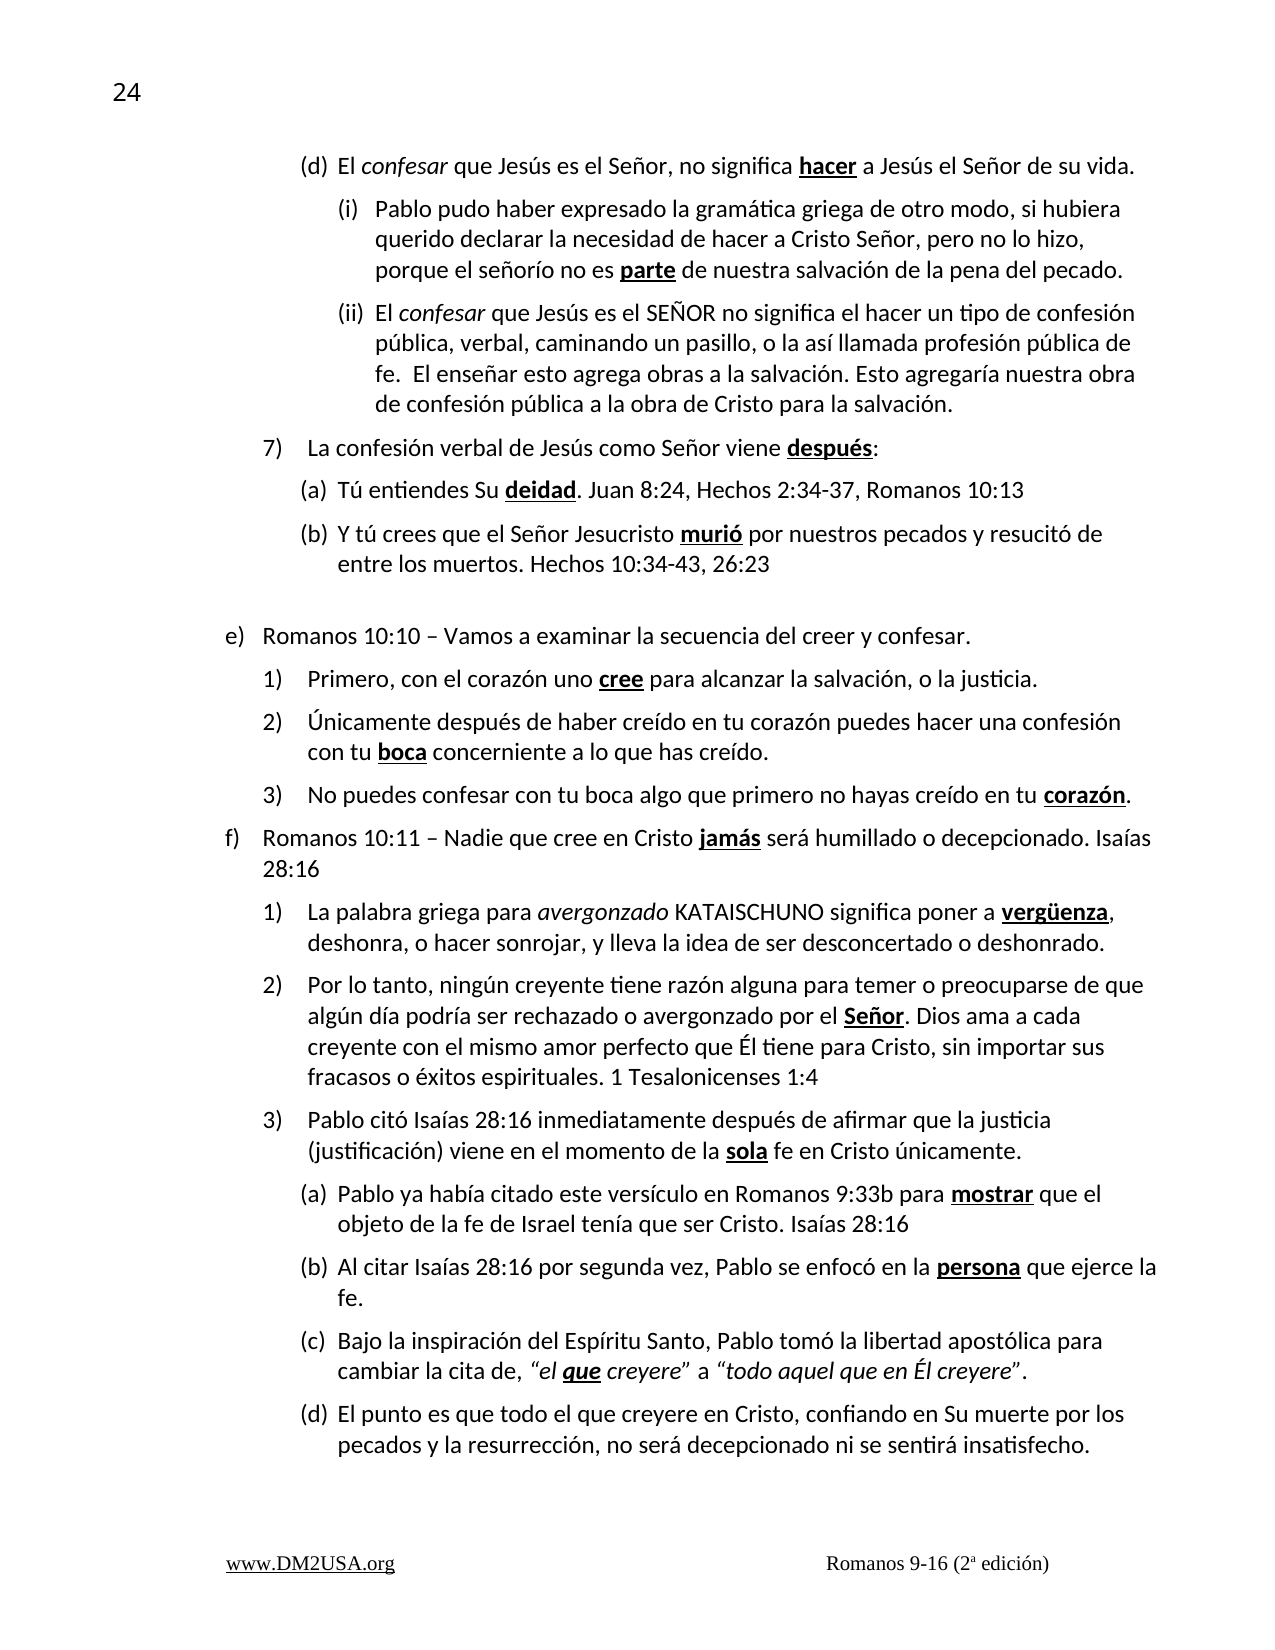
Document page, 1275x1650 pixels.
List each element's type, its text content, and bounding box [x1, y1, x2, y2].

list Bajo la inspiración del Espíritu Santo, Pablo tomó la libertad apostólica para cambiar la cita de, “el que creyere” a “todo aquel que en Él creyere”. [300, 1325, 1162, 1386]
list La palabra griega para avergonzado KATAISCHUNO significa poner a vergüenza, deshonra, o hacer sonrojar, y lleva la idea de ser desconcertado o deshonrado. [262, 896, 1162, 957]
list El punto es que todo el que creyere en Cristo, confiando en Su muerte por los pecados y la resurrección, no será decepcionado ni se sentirá insatisfecho. [300, 1398, 1162, 1488]
list Únicamente después de haber creído en tu corazón puedes hacer una confesión con tu boca concerniente a lo que has creído. [262, 706, 1162, 767]
list Al citar Isaías 28:16 por segunda vez, Pablo se enfocó en la persona que ejerce la fe. [300, 1251, 1162, 1312]
list Pablo pudo haber expresado la gramática griega de otro modo, si hubiera querido declarar la necesidad de hacer a Cristo Señor, pero no lo hizo, porque el señorío no es parte de nuestra salvación de la pena del pecado. [337, 193, 1162, 284]
list Pablo ya había citado este versículo en Romanos 9:33b para mostrar que el objeto de la fe de Israel tenía que ser Cristo. Isaías 28:16 [300, 1178, 1162, 1239]
list Y tú crees que el Señor Jesucristo murió por nuestros pecados y resucitó de entre los muertos. Hechos 10:34-43, 26:23 [300, 518, 1162, 607]
list Romanos 10:11 – Nadie que cree en Cristo jamás será humillado o decepcionado. Isaías 28:16 [225, 823, 1162, 884]
list Pablo citó Isaías 28:16 inmediatamente después de afirmar que la justicia (justificación) viene en el momento de la sola fe en Cristo únicamente. [262, 1104, 1162, 1165]
list La confesión verbal de Jesús como Señor viene después: [262, 432, 1162, 462]
list Tú entiendes Su deidad. Juan 8:24, Hechos 2:34-37, Romanos 10:13 [300, 475, 1162, 505]
list Romanos 10:10 – Vamos a examinar la secuencia del creer y confesar. [225, 620, 1162, 651]
list El confesar que Jesús es el SEÑOR no significa el hacer un tipo de confesión pública, verbal, caminando un pasillo, o la así llamada profesión pública de fe. El enseñar esto agrega obras a la salvación. Esto agregaría nuestra obra de confesión pública a la obra de Cristo para la salvación. [337, 297, 1162, 419]
list El confesar que Jesús es el Señor, no significa hacer a Jesús el Señor de su vida. [300, 150, 1162, 181]
list Primero, con el corazón uno cree para alcanzar la salvación, o la justicia. [262, 663, 1162, 693]
list No puedes confesar con tu boca algo que primero no hayas creído en tu corazón. [262, 779, 1162, 810]
list Por lo tanto, ningún creyente tiene razón alguna para temer o preocuparse de que algún día podría ser rechazado o avergonzado por el Señor. Dios ama a cada creyente con el mismo amor perfecto que Él tiene para Cristo, sin importar sus fracasos o éxitos espirituales. 1 Tesalonicenses 1:4 [262, 970, 1162, 1092]
